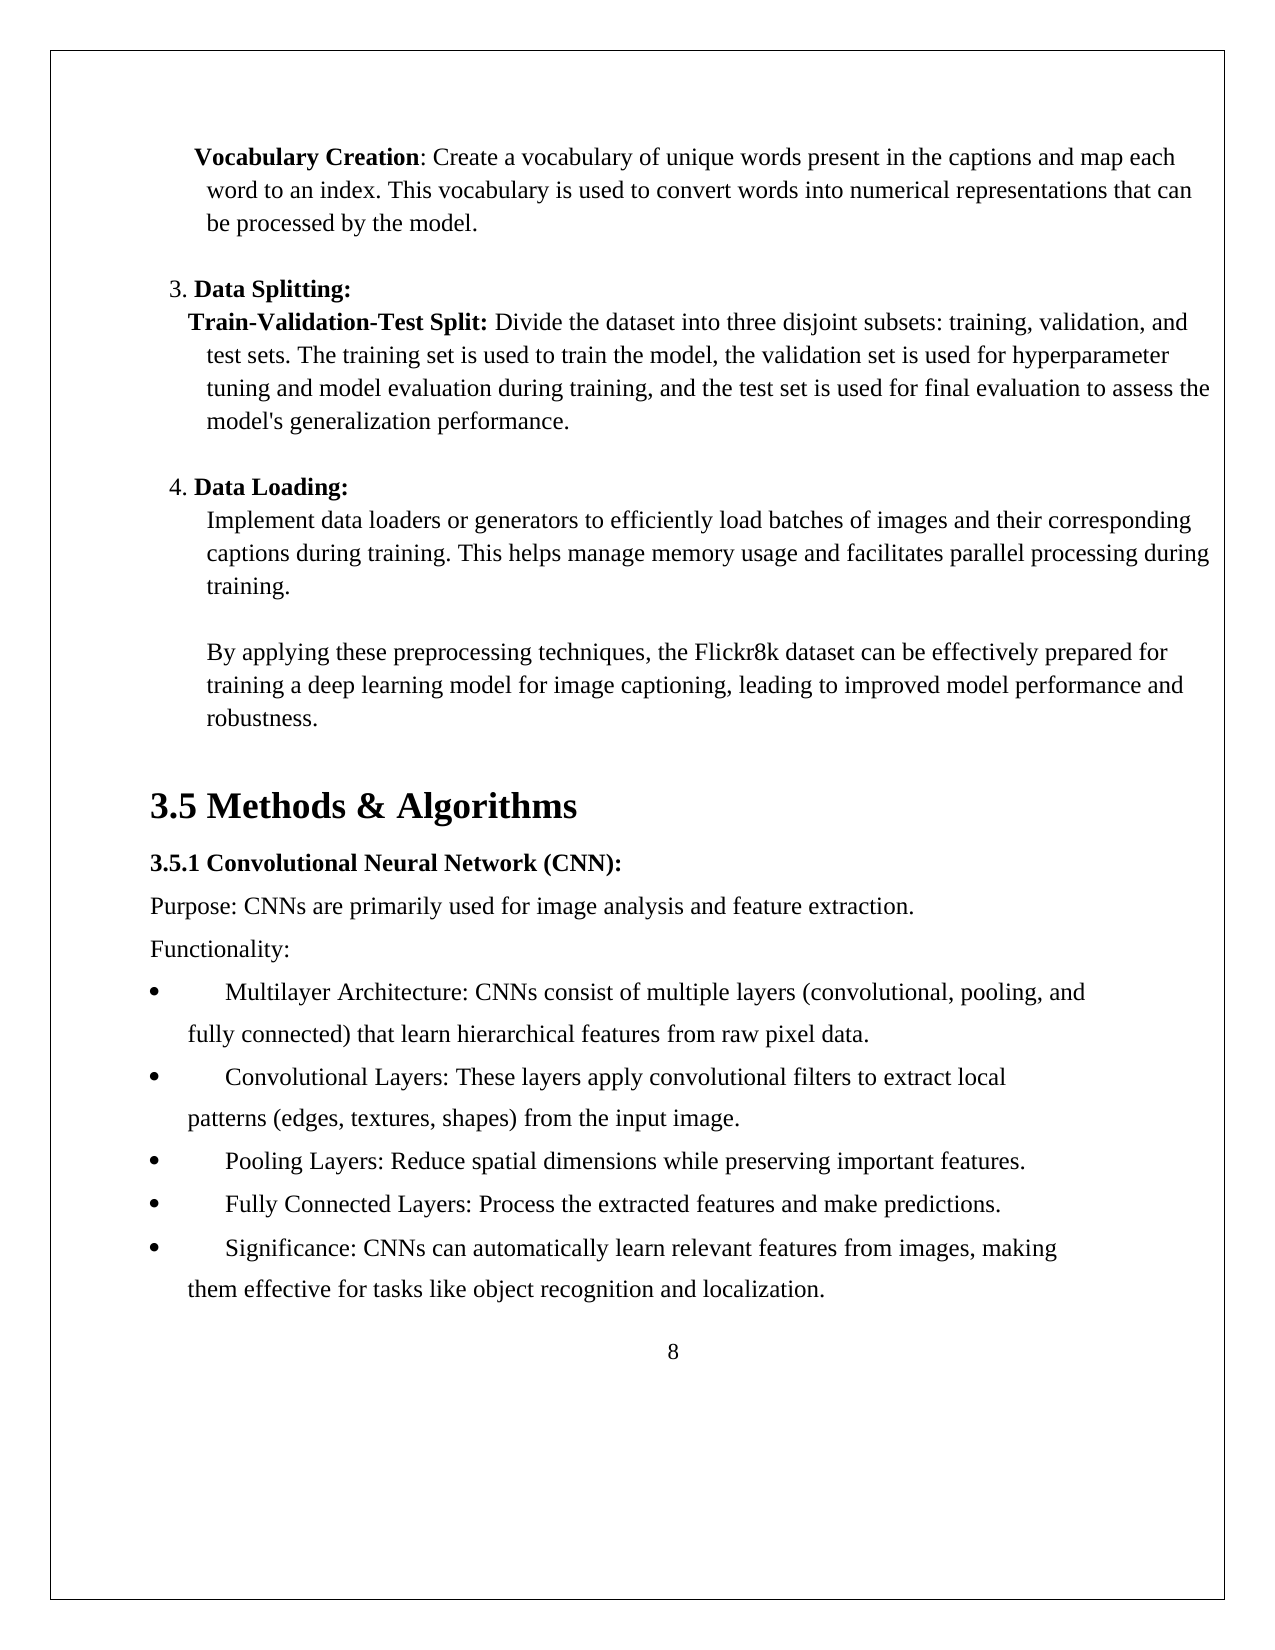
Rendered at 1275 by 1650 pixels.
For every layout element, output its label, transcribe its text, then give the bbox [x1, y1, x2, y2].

list Multilayer Architecture: CNNs consist of multiple layers (convolutional, pooling, and fully connected) that learn hierarchical features from raw pixel data. [150, 977, 1085, 1048]
list Vocabulary Creation: Create a vocabulary of unique words present in the captions and map each word to an index. This vocabulary is used to convert words into numerical representations that can be processed by the model. [169, 142, 1219, 236]
list Convolutional Layers: These layers apply convolutional filters to extract local patterns (edges, textures, shapes) from the input image. [150, 1062, 1091, 1132]
list Significance: CNNs can automatically learn relevant features from images, making them effective for tasks like object recognition and localization. [150, 1233, 1113, 1303]
list Implement data loaders or generators to efficiently load batches of images and their corresponding captions during training. This helps manage memory usage and facilitates parallel processing during training. [169, 505, 1219, 600]
text Purpose: CNNs are primarily used for image analysis and feature extraction. Functionality: [150, 891, 915, 963]
list 3. Data Splitting: [169, 274, 1219, 302]
list Train-Validation-Test Split: Divide the dataset into three disjoint subsets: training, validation, and test sets. The training set is used to train the model, the validation set is used for hyperparameter tuning and model evaluation during training, and the test set is used for final evaluation to assess the model's generalization performance. [169, 307, 1219, 434]
list 4. Data Loading: [169, 472, 1219, 501]
list By applying these preprocessing techniques, the Flickr8k dataset can be effectively prepared for training a deep learning model for image captioning, leading to improved model performance and robustness. [206, 637, 1219, 732]
list Fully Connected Layers: Process the extracted features and make predictions. [150, 1189, 1219, 1218]
subtitle Convolutional Neural Network (CNN): [150, 848, 1219, 876]
list Pooling Layers: Reduce spatial dimensions while preserving important features. [150, 1146, 1219, 1175]
subtitle Methods & Algorithms [150, 783, 1219, 826]
